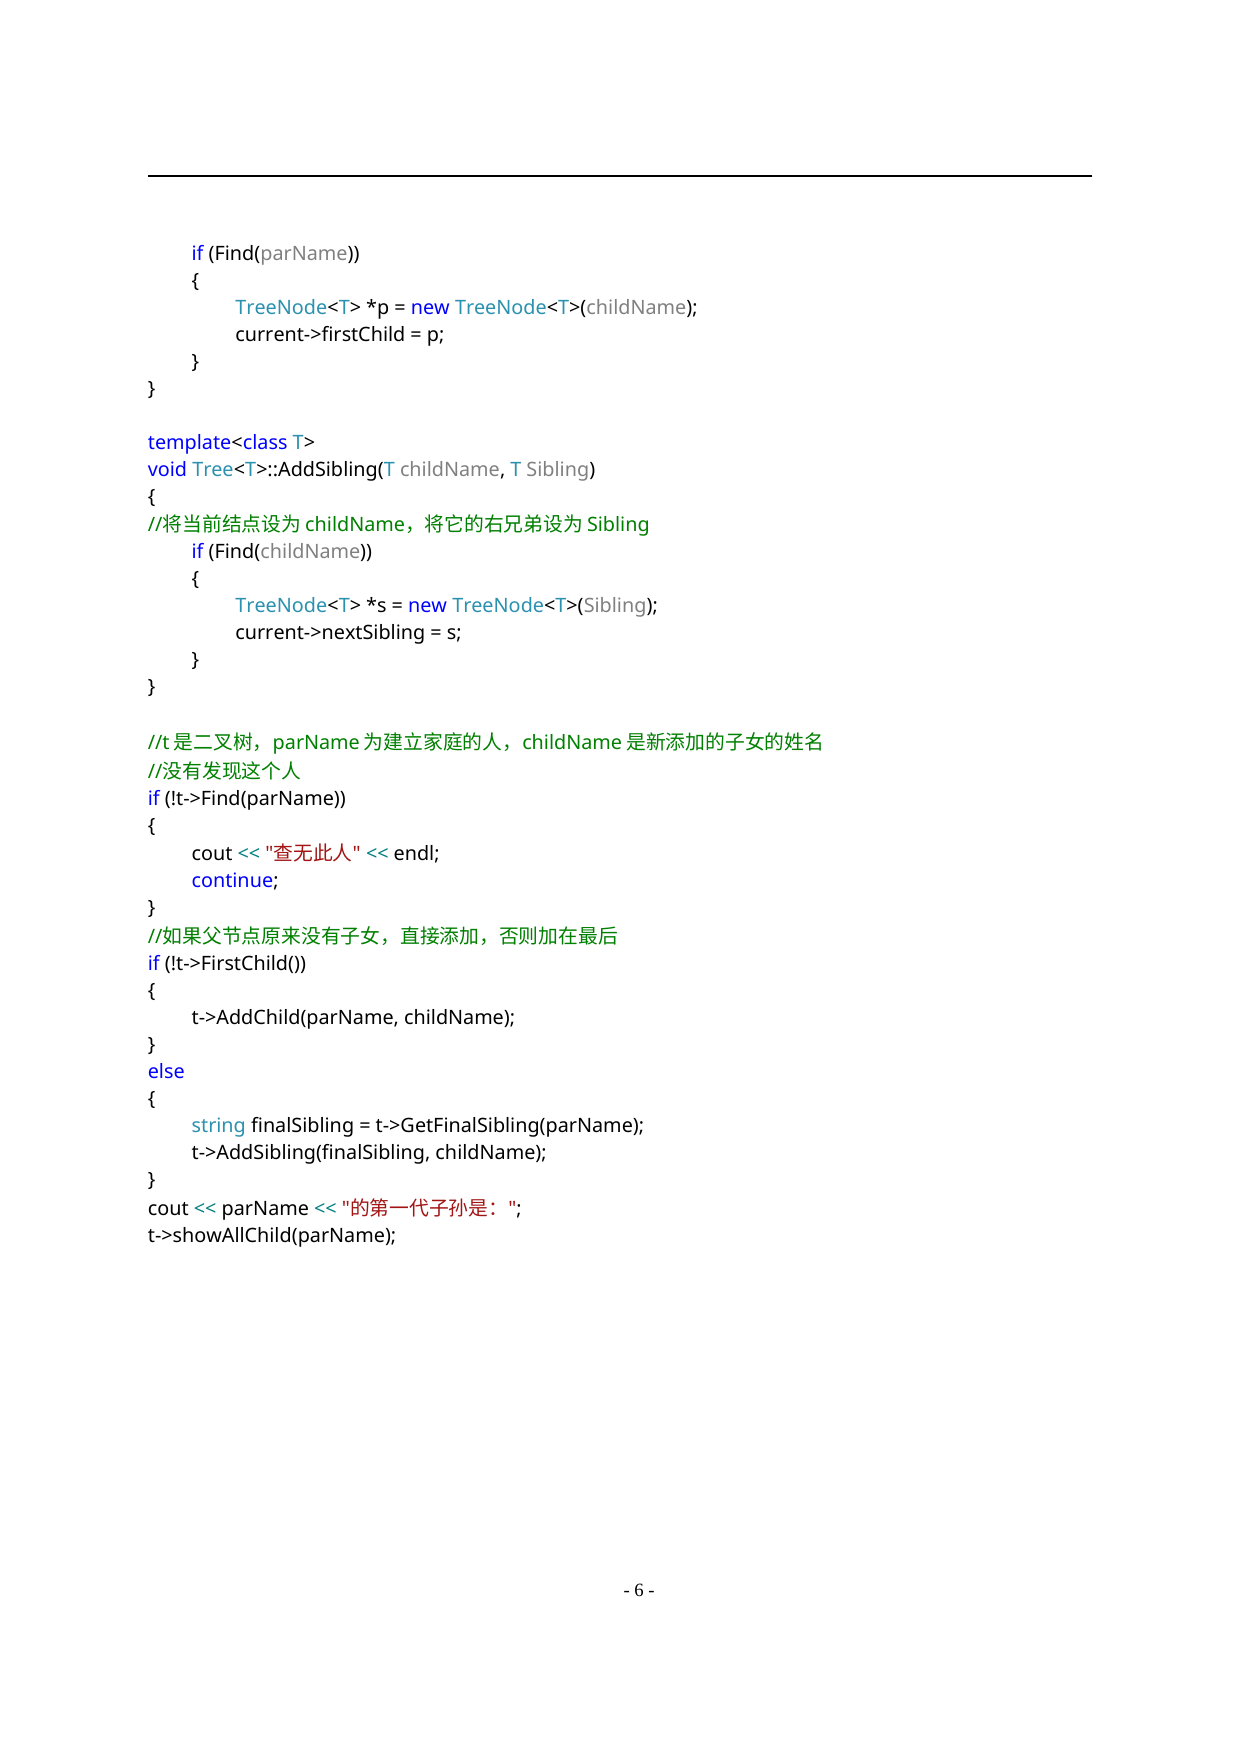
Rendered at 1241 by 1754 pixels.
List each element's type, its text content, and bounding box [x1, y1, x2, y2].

text } [148, 646, 1092, 672]
text //将当前结点设为childName，将它的右兄弟设为Sibling [148, 509, 1092, 538]
text t->showAllChild(parName); [148, 1221, 1092, 1248]
text TreeNode<T> *p = new TreeNode<T>(childName); [148, 293, 1092, 320]
text if (Find(parName)) [148, 239, 1092, 266]
text { [148, 1084, 1092, 1111]
text { [148, 482, 1092, 509]
text t->AddSibling(finalSibling, childName); [148, 1138, 1092, 1165]
text cout << "查无此人" << endl; [148, 838, 1092, 867]
text void Tree<T>::AddSibling(T childName, T Sibling) [148, 455, 1092, 482]
text cout << parName << "的第一代子孙是："; [148, 1192, 1092, 1221]
text } [148, 894, 1092, 921]
text if (Find(childName)) [148, 538, 1092, 564]
text template<class T> [148, 428, 1092, 455]
text t->AddChild(parName, childName); [148, 1003, 1092, 1030]
text current->firstChild = p; [148, 320, 1092, 347]
text { [148, 266, 1092, 293]
text { [148, 564, 1092, 592]
text if (!t->FirstChild()) [148, 949, 1092, 976]
text } [148, 1030, 1092, 1057]
text { [148, 976, 1092, 1003]
text } [148, 347, 1092, 374]
text TreeNode<T> *s = new TreeNode<T>(Sibling); [148, 592, 1092, 618]
text if (!t->Find(parName)) [148, 784, 1092, 811]
text { [148, 811, 1092, 838]
text } [148, 672, 1092, 699]
text //如果父节点原来没有子女，直接添加，否则加在最后 [148, 921, 1092, 949]
text //没有发现这个人 [148, 755, 1092, 784]
text //t是二叉树，parName为建立家庭的人，childName是新添加的子女的姓名 [148, 726, 1092, 755]
text } [148, 374, 1092, 401]
text string finalSibling = t->GetFinalSibling(parName); [148, 1111, 1092, 1138]
text continue; [148, 867, 1092, 894]
text } [148, 1165, 1092, 1192]
text else [148, 1057, 1092, 1084]
text current->nextSibling = s; [148, 618, 1092, 646]
